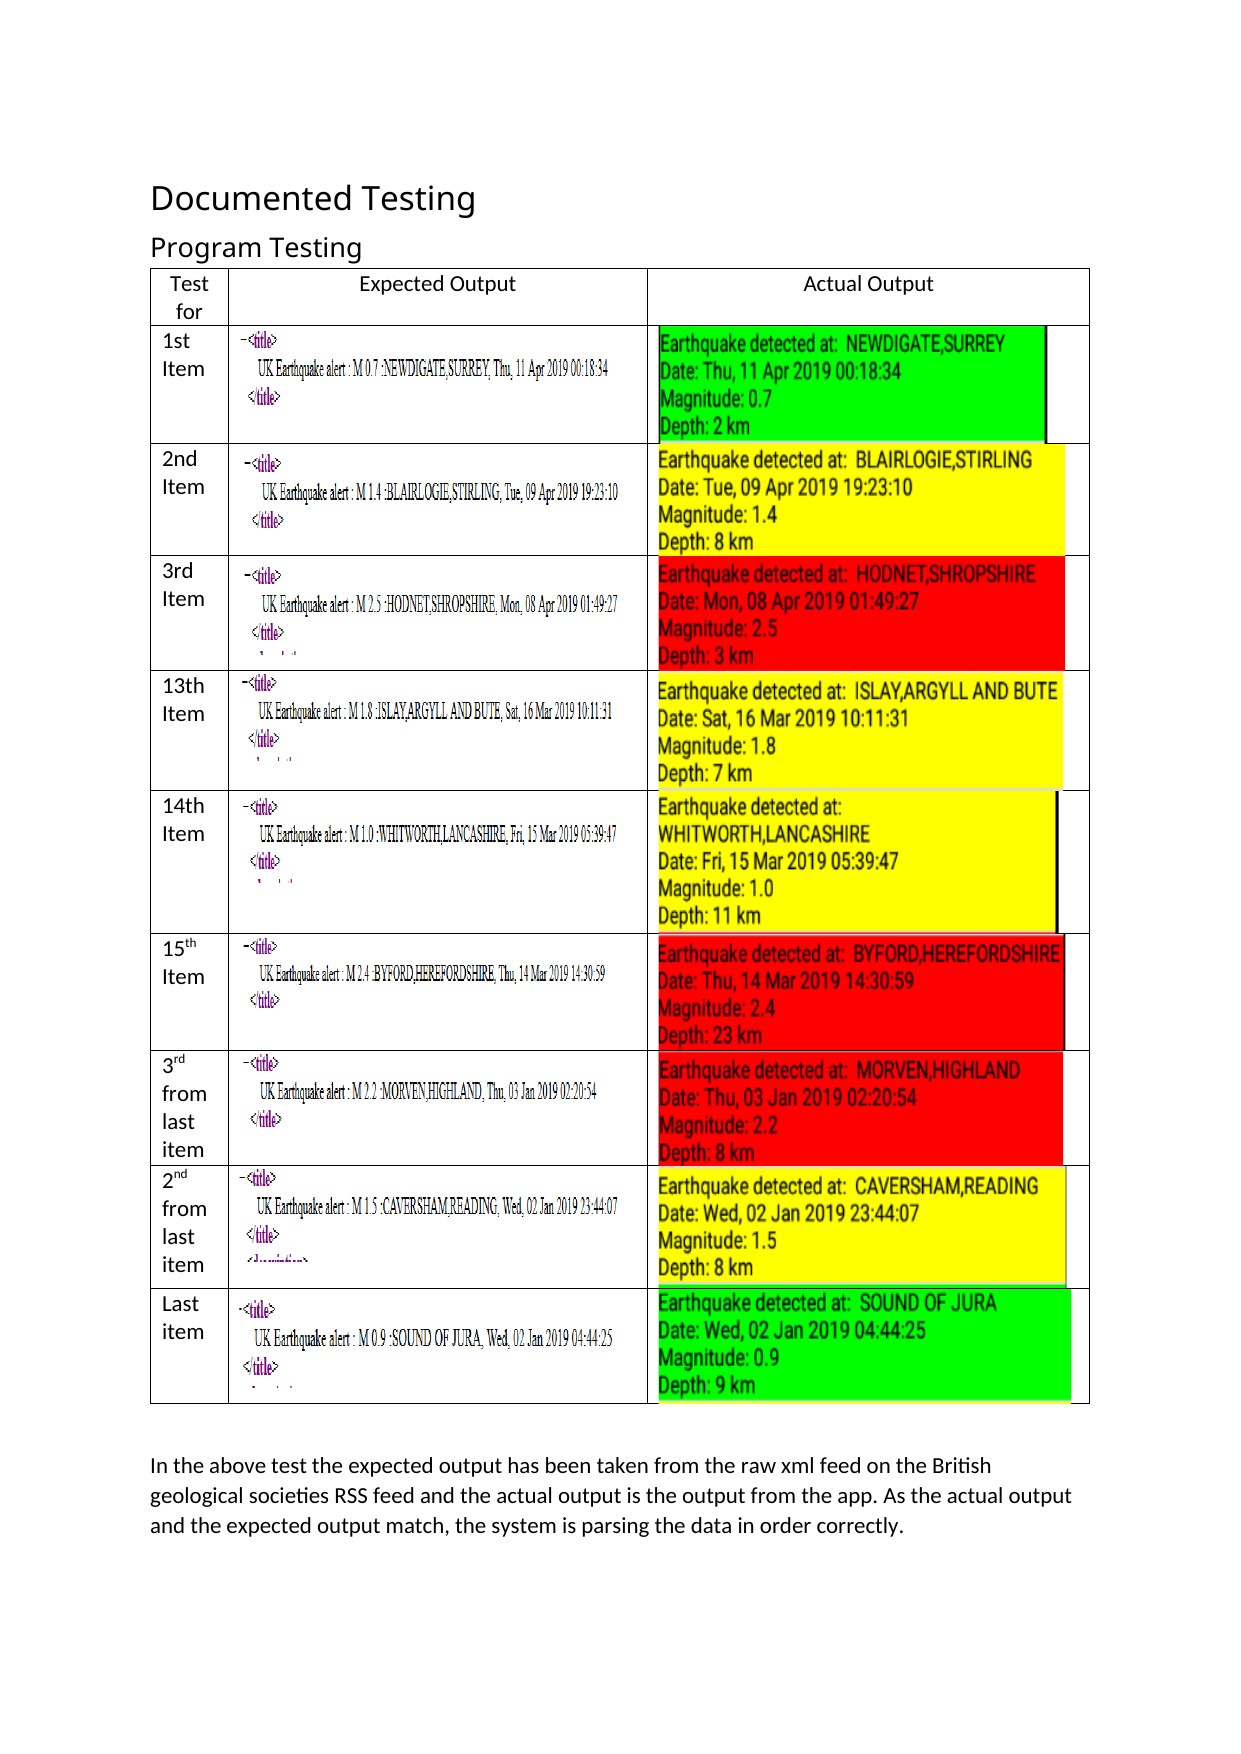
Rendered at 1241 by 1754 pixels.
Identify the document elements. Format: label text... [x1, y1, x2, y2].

picture [658, 1289, 1072, 1404]
table_cell [648, 326, 658, 443]
table_cell [229, 671, 647, 790]
table_cell [1048, 326, 1089, 443]
table_cell [648, 671, 658, 790]
table_cell [229, 1051, 647, 1165]
table_cell 2nd Item [151, 444, 228, 555]
table_cell [1059, 791, 1089, 933]
table_cell 1st Item [151, 326, 228, 443]
table_header Expected Output [229, 269, 647, 325]
table_cell [229, 791, 647, 933]
table_cell 14th Item [151, 791, 228, 933]
picture [239, 326, 636, 413]
table_cell [229, 326, 647, 443]
picture [239, 934, 623, 1017]
table_cell [1066, 934, 1089, 1050]
table_cell Last item [151, 1289, 228, 1403]
table_cell [1072, 1289, 1089, 1403]
table_cell [229, 1166, 647, 1288]
picture [658, 1051, 1067, 1288]
picture [658, 326, 1066, 1050]
subtitle Program Testing [150, 228, 1090, 265]
table_header Actual Output [648, 269, 1089, 325]
subtitle Documented Testing [150, 175, 1090, 220]
table_cell [1064, 1051, 1089, 1165]
table_cell 2nd from last item [151, 1166, 228, 1288]
picture [239, 1051, 629, 1137]
picture [239, 1166, 625, 1262]
table_cell [1066, 444, 1089, 555]
table_cell [229, 444, 647, 555]
table_cell [648, 1051, 658, 1165]
table_cell [648, 934, 658, 1050]
table_cell 15th Item [151, 934, 228, 1050]
table_cell [648, 1166, 658, 1288]
table_cell [1064, 671, 1089, 790]
table_header Test for [151, 269, 228, 325]
table_cell [1067, 1166, 1089, 1288]
table_cell 3rd Item [151, 556, 228, 670]
table_cell [648, 556, 658, 670]
table_cell [229, 556, 647, 670]
table_cell [648, 444, 658, 555]
picture [239, 444, 627, 538]
picture [239, 671, 619, 761]
picture [239, 791, 630, 883]
table_cell [1066, 556, 1089, 670]
picture [239, 1289, 629, 1388]
text In the above test the expected output has been taken from the raw xml feed on the British geological societies RSS feed and the actual output is the output from the app. As the actual output and the expected output match, the system is parsing the data in order correctly. [150, 1451, 1090, 1539]
table_cell [648, 1289, 658, 1403]
table_cell [648, 791, 658, 933]
table_cell [229, 1289, 647, 1403]
table_cell 3rd from last item [151, 1051, 228, 1165]
picture [239, 556, 627, 655]
table_cell 13th Item [151, 671, 228, 790]
table_cell [229, 934, 647, 1050]
